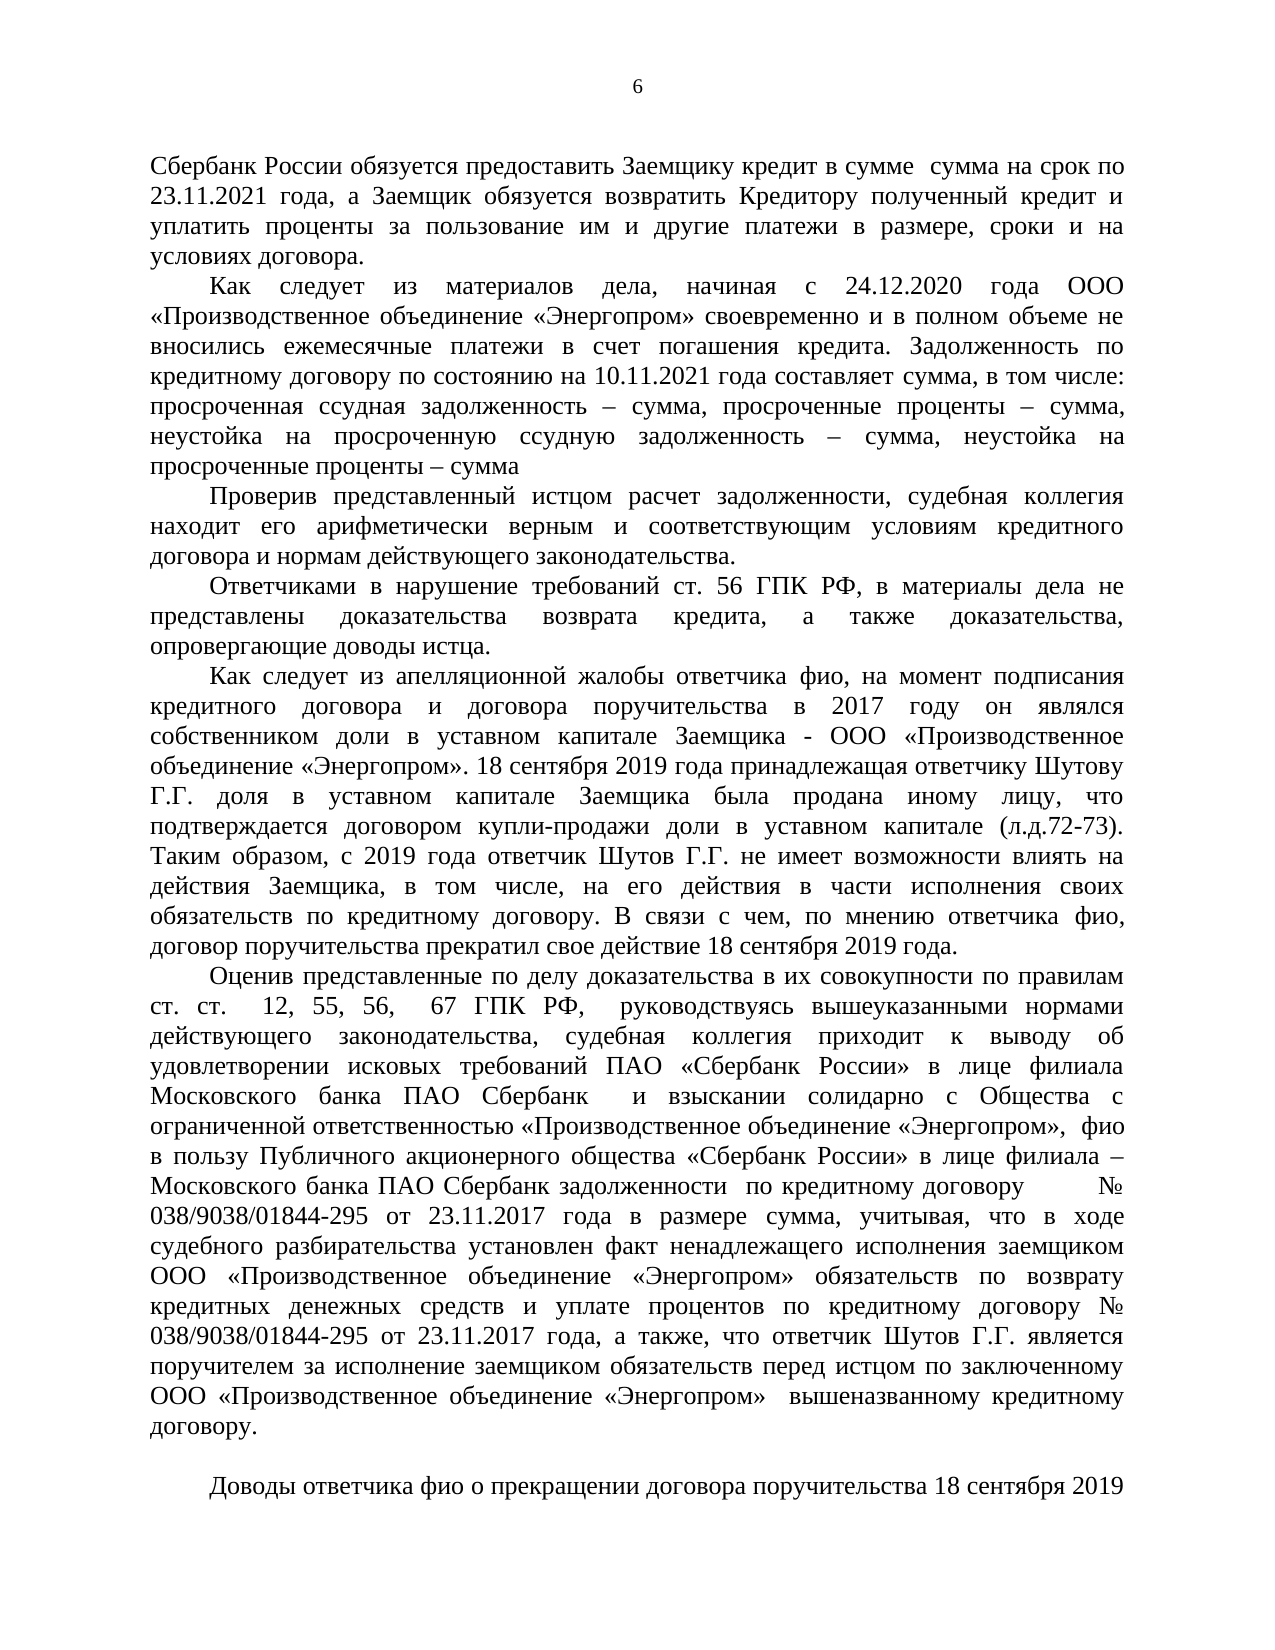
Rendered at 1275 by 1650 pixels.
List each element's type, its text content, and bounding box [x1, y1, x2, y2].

text Ответчиками в нарушение требований ст. 56 ГПК РФ, в материалы дела не представлены доказательства возврата кредита, а также доказательства, опровергающие доводы истца. [150, 570, 1125, 660]
text Как следует из апелляционной жалобы ответчика фио, на момент подписания кредитного договора и договора поручительства в 2017 году он являлся собственником доли в уставном капитале Заемщика - ООО «Производственное объединение «Энергопром». 18 сентября 2019 года принадлежащая ответчику Шутову Г.Г. доля в уставном капитале Заемщика была продана иному лицу, что подтверждается договором купли-продажи доли в уставном капитале (л.д.72-73). Таким образом, с 2019 года ответчик Шутов Г.Г. не имеет возможности влиять на действия Заемщика, в том числе, на его действия в части исполнения своих обязательств по кредитному договору. В связи с чем, по мнению ответчика фио, договор поручительства прекратил свое действие 18 сентября 2019 года. [150, 660, 1125, 960]
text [150, 150, 1125, 270]
text Оценив представленные по делу доказательства в их совокупности по правилам ст. ст. 12, 55, 56, 67 ГПК РФ, руководствуясь вышеуказанными нормами действующего законодательства, судебная коллегия приходит к выводу об удовлетворении исковых требований ПАО «Сбербанк России» в лице филиала Московского банка ПАО Сбербанк и взыскании солидарно с Общества с ограниченной ответственностью «Производственное объединение «Энергопром», фио в пользу Публичного акционерного общества «Сбербанк России» в лице филиала – Московского банка ПАО Сбербанк задолженности по кредитному договору № 038/9038/01844-295 от 23.11.2017 года в размере сумма, учитывая, что в ходе судебного разбирательства установлен факт ненадлежащего исполнения заемщиком ООО «Производственное объединение «Энергопром» обязательств по возврату кредитных денежных средств и уплате процентов по кредитному договору № 038/9038/01844-295 от 23.11.2017 года, а также, что ответчик Шутов Г.Г. является поручителем за исполнение заемщиком обязательств перед истцом по заключенному ООО «Производственное объединение «Энергопром» вышеназванному кредитному договору. [150, 960, 1125, 1440]
text Проверив представленный истцом расчет задолженности, судебная коллегия находит его арифметически верным и соответствующим условиям кредитного договора и нормам действующего законодательства. [150, 480, 1125, 570]
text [150, 1470, 1125, 1500]
text Как следует из материалов дела, начиная с 24.12.2020 года ООО «Производственное объединение «Энергопром» своевременно и в полном объеме не вносились ежемесячные платежи в счет погашения кредита. Задолженность по кредитному договору по состоянию на 10.11.2021 года составляет сумма, в том числе: просроченная ссудная задолженность – сумма, просроченные проценты – сумма, неустойка на просроченную ссудную задолженность – сумма, неустойка на просроченные проценты – сумма [150, 270, 1125, 480]
